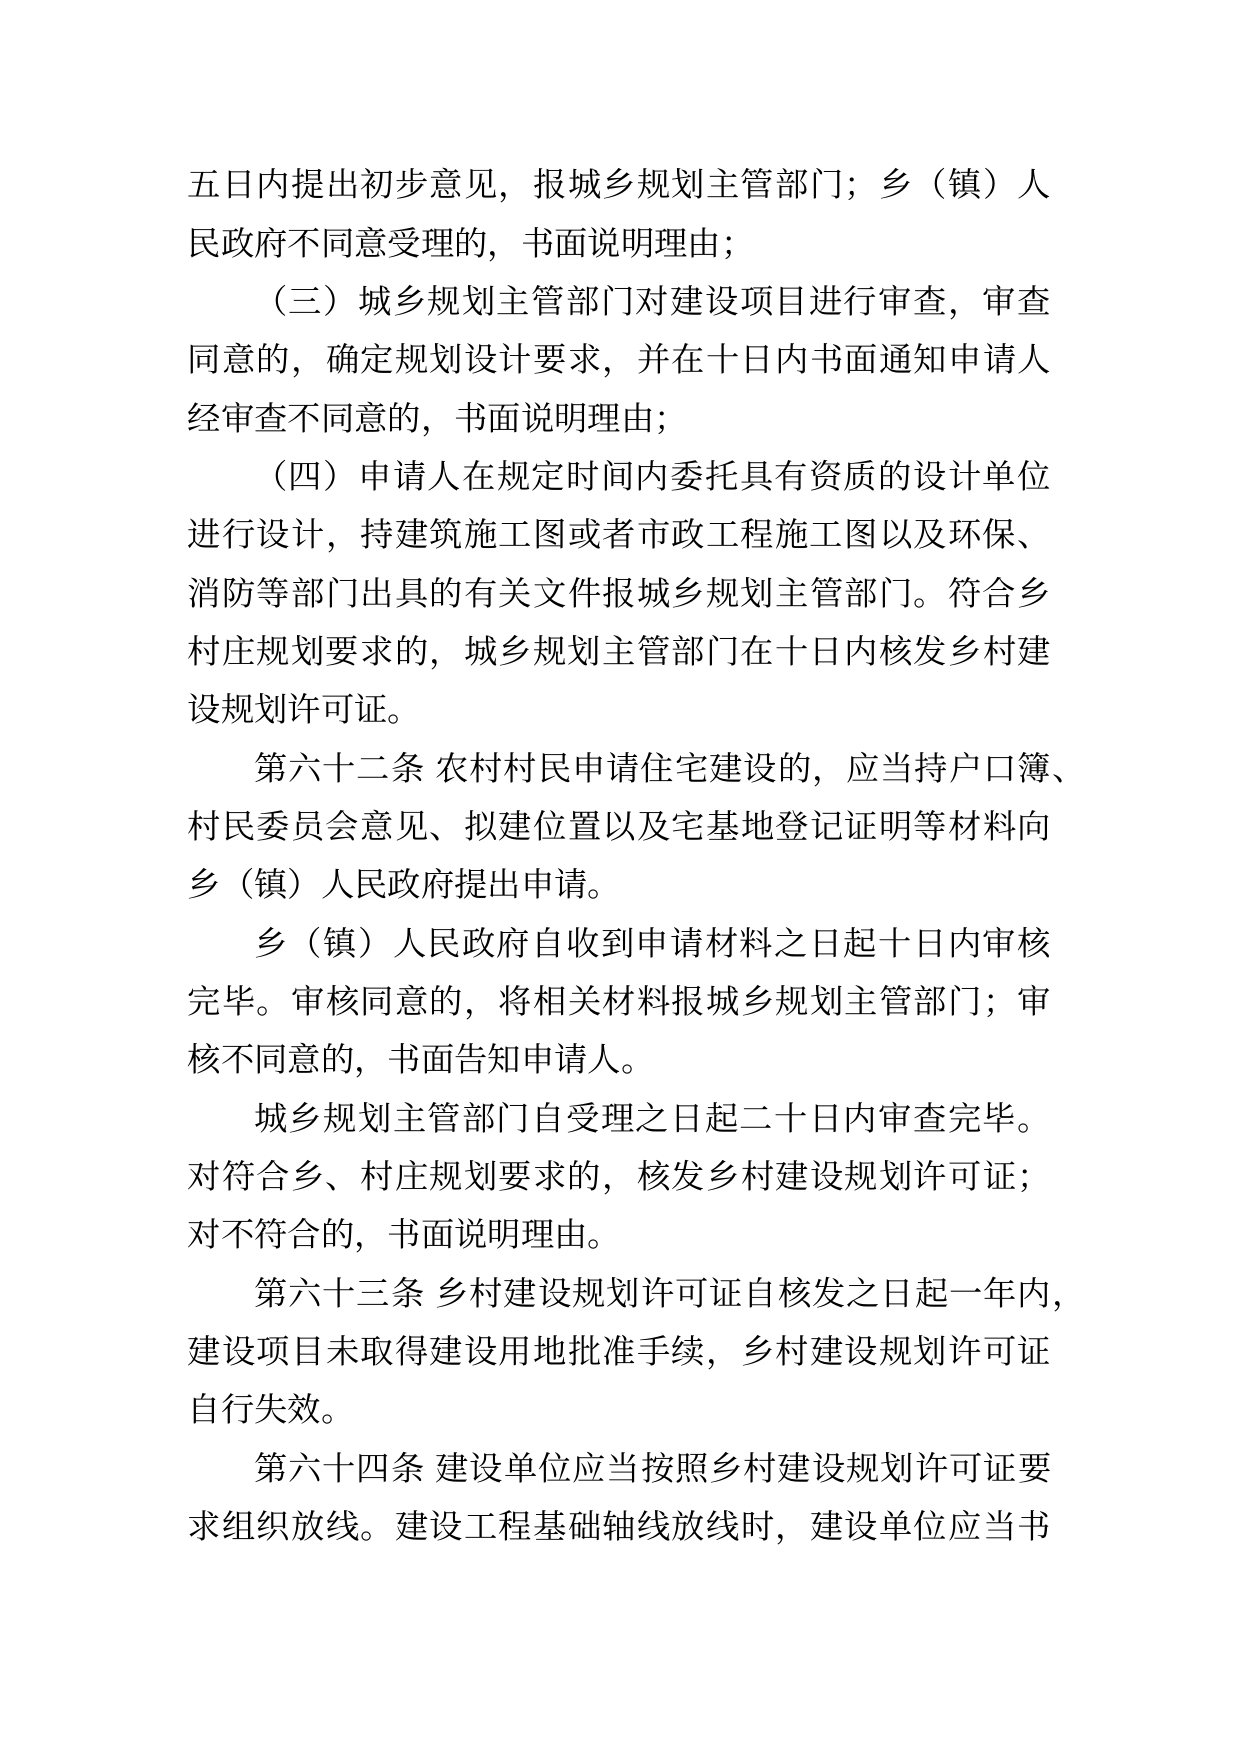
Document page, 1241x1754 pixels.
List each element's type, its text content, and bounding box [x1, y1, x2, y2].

text 第六十二条 农村村民申请住宅建设的，应当持户口簿、村民委员会意见、拟建位置以及宅基地登记证明等材料向乡（镇）人民政府提出申请。 [187, 733, 1053, 908]
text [187, 150, 1053, 267]
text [187, 1433, 1053, 1550]
text 城乡规划主管部门自受理之日起二十日内审查完毕。对符合乡、村庄规划要求的，核发乡村建设规划许可证；对不符合的，书面说明理由。 [187, 1083, 1053, 1258]
text （四）申请人在规定时间内委托具有资质的设计单位进行设计，持建筑施工图或者市政工程施工图以及环保、消防等部门出具的有关文件报城乡规划主管部门。符合乡、村庄规划要求的，城乡规划主管部门在十日内核发乡村建设规划许可证。 [187, 442, 1053, 733]
text 乡（镇）人民政府自收到申请材料之日起十日内审核完毕。审核同意的，将相关材料报城乡规划主管部门；审核不同意的，书面告知申请人。 [187, 908, 1053, 1083]
text （三）城乡规划主管部门对建设项目进行审查，审查同意的，确定规划设计要求，并在十日内书面通知申请人；经审查不同意的，书面说明理由； [187, 267, 1053, 442]
text 第六十三条 乡村建设规划许可证自核发之日起一年内，建设项目未取得建设用地批准手续，乡村建设规划许可证自行失效。 [187, 1258, 1053, 1433]
